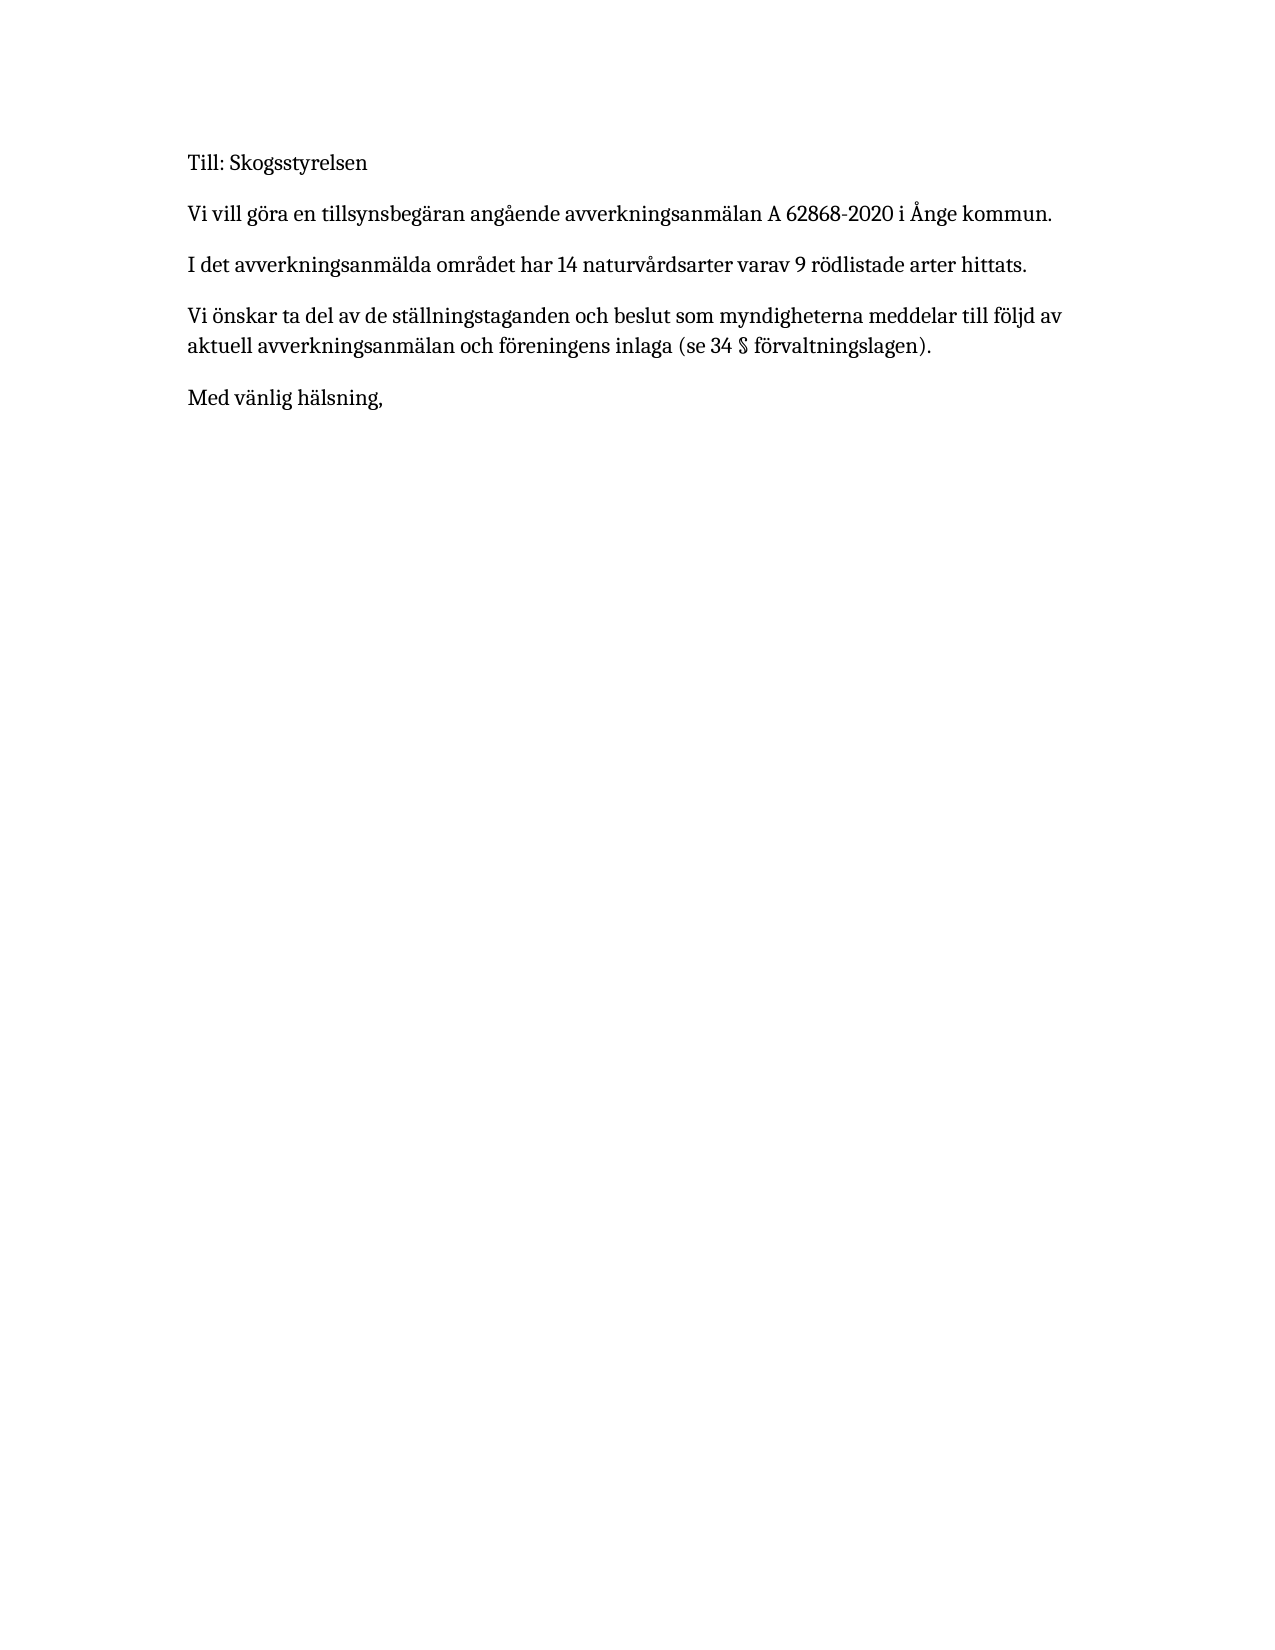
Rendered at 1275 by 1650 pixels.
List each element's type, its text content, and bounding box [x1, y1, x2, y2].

text Till: Skogsstyrelsen [187, 150, 1087, 176]
text Vi vill göra en tillsynsbegäran angående avverkningsanmälan A 62868-2020 i Ånge kommun. [187, 201, 1087, 227]
text Med vänlig hälsning, [187, 384, 1087, 441]
text Vi önskar ta del av de ställningstaganden och beslut som myndigheterna meddelar till följd av aktuell avverkningsanmälan och föreningens inlaga (se 34 § förvaltningslagen). [187, 303, 1087, 360]
text I det avverkningsanmälda området har 14 naturvårdsarter varav 9 rödlistade arter hittats. [187, 252, 1087, 278]
